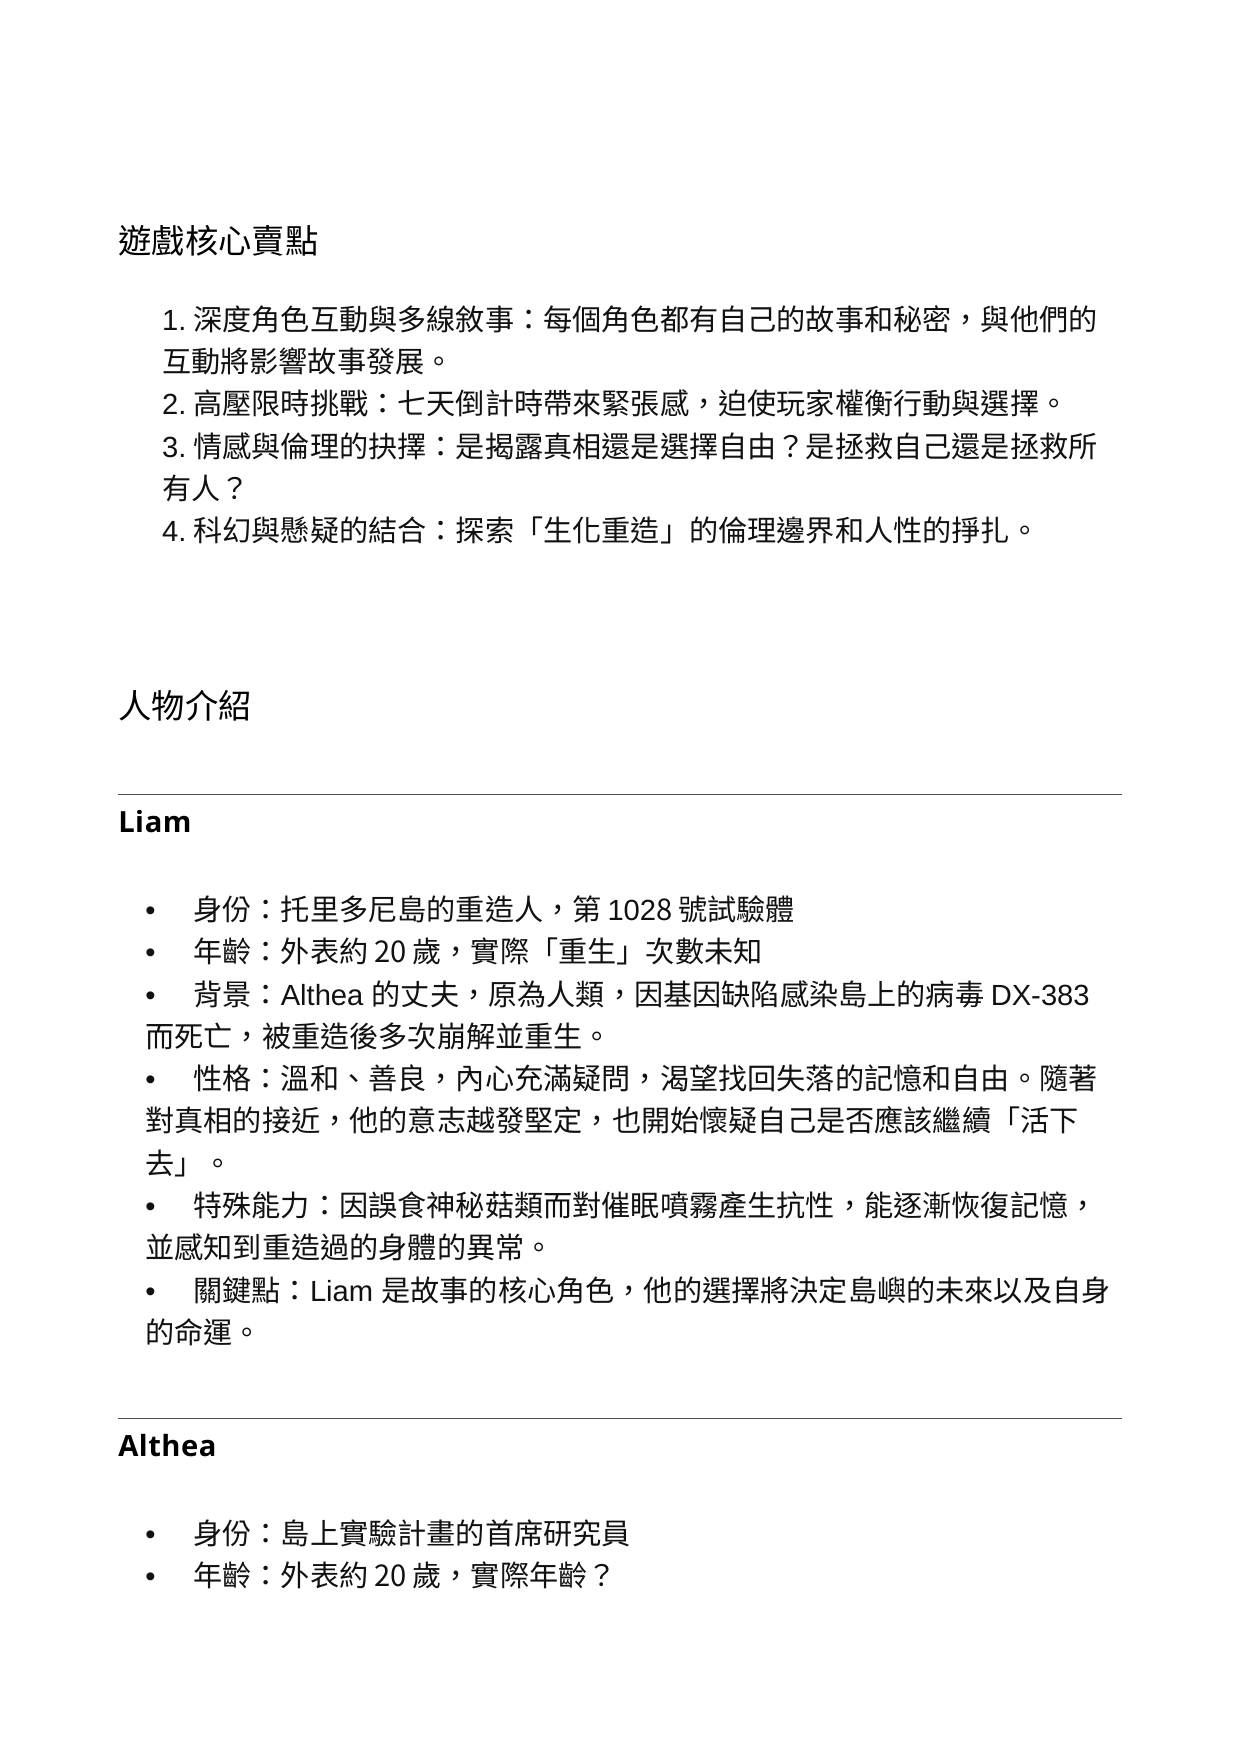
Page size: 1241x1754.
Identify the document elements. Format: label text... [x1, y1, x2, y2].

subtitle 遊戲核心賣點 [118, 214, 1122, 263]
text • 身份：島上實驗計畫的首席研究員 [118, 1511, 1122, 1553]
text • 特殊能力：因誤食神秘菇類而對催眠噴霧產生抗性，能逐漸恢復記憶，並感知到重造過的身體的異常。 [118, 1183, 1122, 1267]
text 4. 科幻與懸疑的結合：探索「生化重造」的倫理邊界和人性的掙扎。 [118, 508, 1122, 550]
text • 性格：溫和、善良，內心充滿疑問，渴望找回失落的記憶和自由。隨著對真相的接近，他的意志越發堅定，也開始懷疑自己是否應該繼續「活下去」。 [118, 1056, 1122, 1183]
text 3. 情感與倫理的抉擇：是揭露真相還是選擇自由？是拯救自己還是拯救所有人？ [118, 423, 1122, 508]
text • 關鍵點：Liam 是故事的核心角色，他的選擇將決定島嶼的未來以及自身的命運。 [118, 1267, 1122, 1352]
text • 年齡：外表約20歲，實際年齡？ [118, 1553, 1122, 1595]
text 2. 高壓限時挑戰：七天倒計時帶來緊張感，迫使玩家權衡行動與選擇。 [118, 381, 1122, 423]
text • 年齡：外表約20歲，實際「重生」次數未知 [118, 929, 1122, 971]
text 1. 深度角色互動與多線敘事：每個角色都有自己的故事和秘密，與他們的互動將影響故事發展。 [118, 296, 1122, 381]
text • 背景：Althea 的丈夫，原為人類，因基因缺陷感染島上的病毒 DX-383 而死亡，被重造後多次崩解並重生。 [118, 971, 1122, 1056]
subtitle Liam [118, 795, 1122, 841]
subtitle Althea [118, 1419, 1122, 1465]
subtitle 人物介紹 [118, 679, 1122, 728]
text • 身份：托里多尼島的重造人，第1028號試驗體 [118, 887, 1122, 929]
